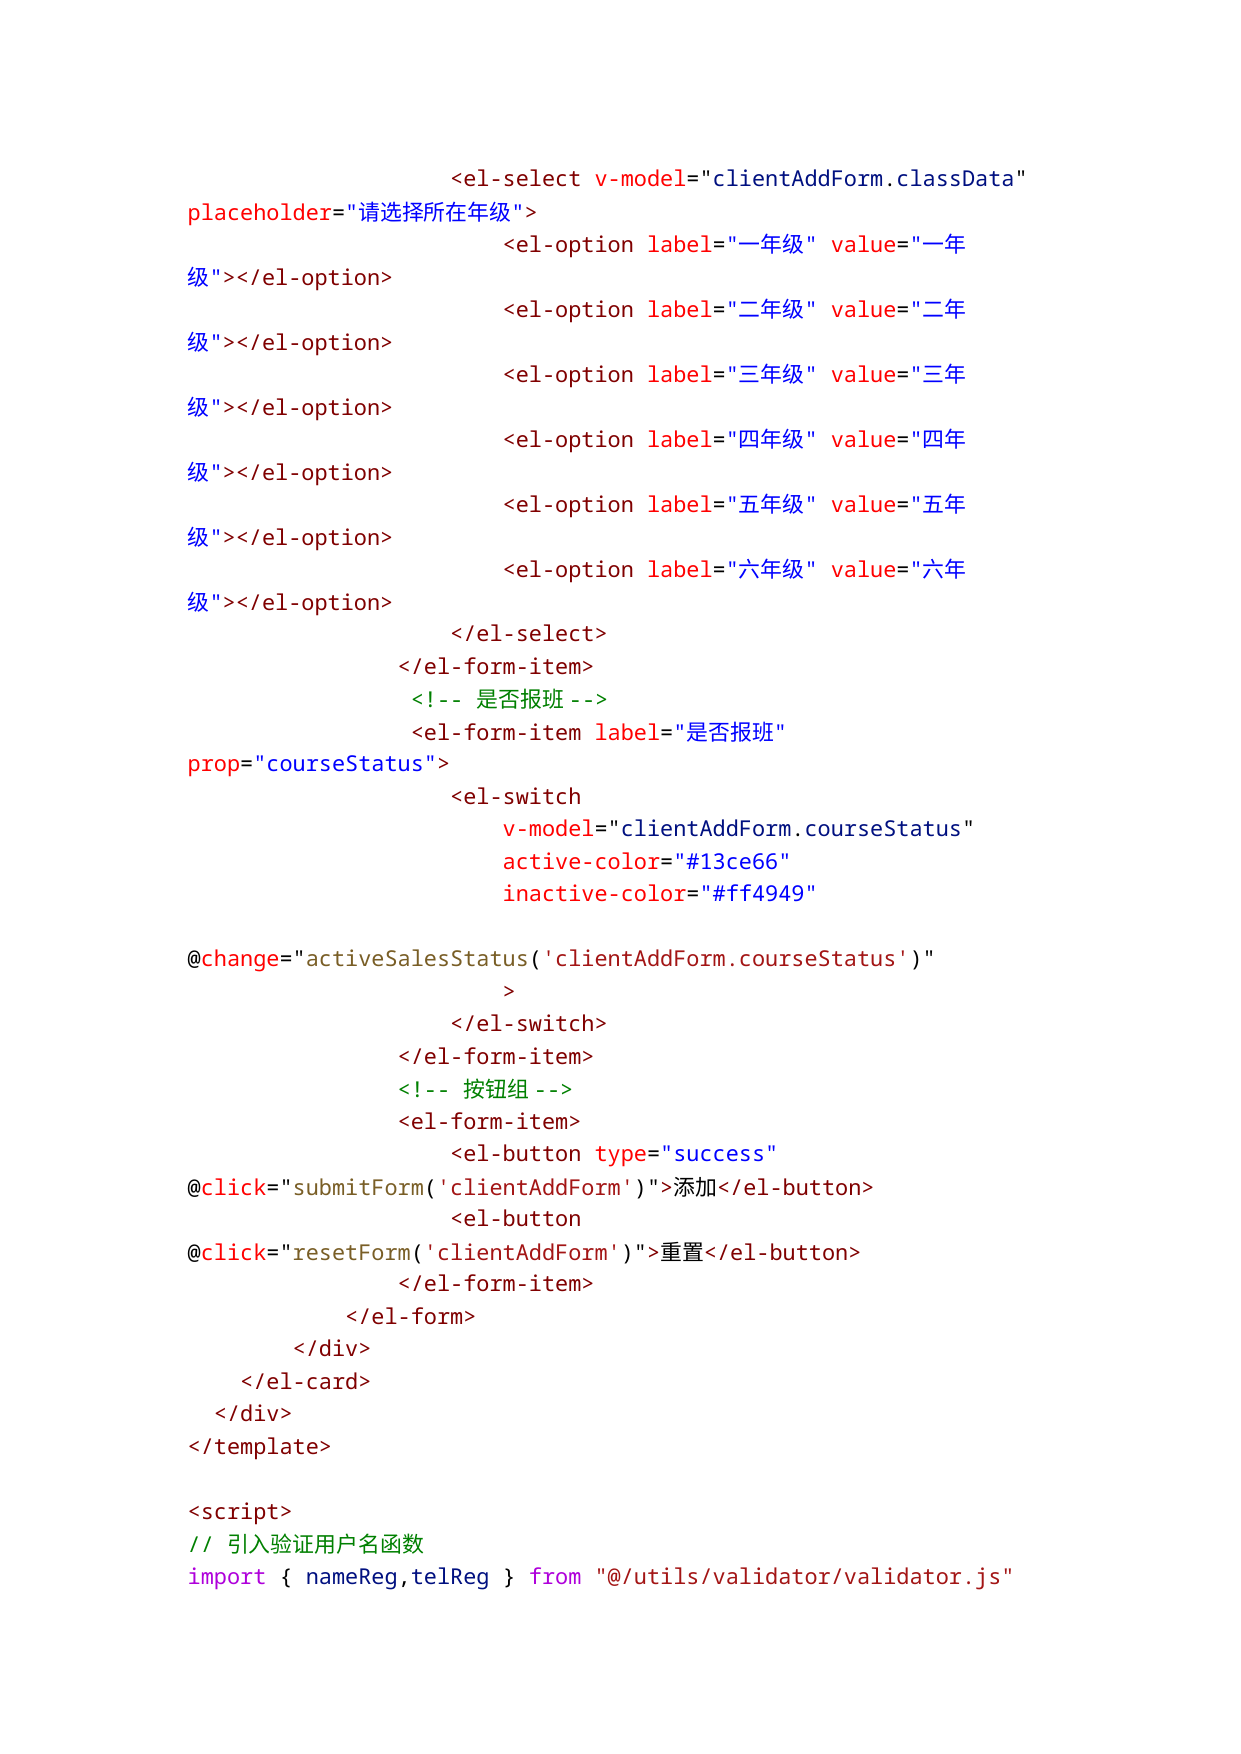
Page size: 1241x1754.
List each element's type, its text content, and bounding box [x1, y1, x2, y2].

text </div> [187, 1332, 1053, 1364]
text <el-option label="六年级" value="六年级"></el-option> [187, 552, 1053, 617]
text </div> [187, 1397, 1053, 1429]
text <el-option label="三年级" value="三年级"></el-option> [187, 357, 1053, 422]
text </el-switch> [187, 1007, 1053, 1039]
text <!-- 按钮组 --> [187, 1072, 1053, 1104]
text <!-- 是否报班 --> [187, 682, 1053, 714]
text @change="activeSalesStatus('clientAddForm.courseStatus')" [187, 909, 1053, 974]
text <el-option label="二年级" value="二年级"></el-option> [187, 292, 1053, 357]
text import { nameReg,telReg } from "@/utils/validator/validator.js" [187, 1559, 1053, 1592]
text </el-select> [187, 617, 1053, 649]
text </el-form> [187, 1299, 1053, 1332]
text <el-option label="五年级" value="五年级"></el-option> [187, 487, 1053, 552]
text <el-select v-model="clientAddForm.classData" placeholder="请选择所在年级"> [187, 162, 1053, 227]
text <el-switch [187, 779, 1053, 812]
text v-model="clientAddForm.courseStatus" [187, 812, 1053, 844]
text inactive-color="#ff4949" [187, 877, 1053, 909]
text </el-form-item> [187, 1039, 1053, 1072]
text </el-form-item> [187, 1267, 1053, 1299]
text </el-card> [187, 1364, 1053, 1397]
text <el-button type="success" @click="submitForm('clientAddForm')">添加</el-button> [187, 1137, 1053, 1202]
text <script> [187, 1494, 1053, 1527]
text > [187, 974, 1053, 1007]
text </template> [187, 1429, 1053, 1462]
text <el-form-item label="是否报班" prop="courseStatus"> [187, 714, 1053, 779]
text <el-button @click="resetForm('clientAddForm')">重置</el-button> [187, 1202, 1053, 1267]
text </el-form-item> [187, 649, 1053, 682]
text <el-option label="四年级" value="四年级"></el-option> [187, 422, 1053, 487]
text // 引入验证用户名函数 [187, 1527, 1053, 1559]
text <el-form-item> [187, 1104, 1053, 1137]
text <el-option label="一年级" value="一年级"></el-option> [187, 227, 1053, 292]
text active-color="#13ce66" [187, 844, 1053, 877]
